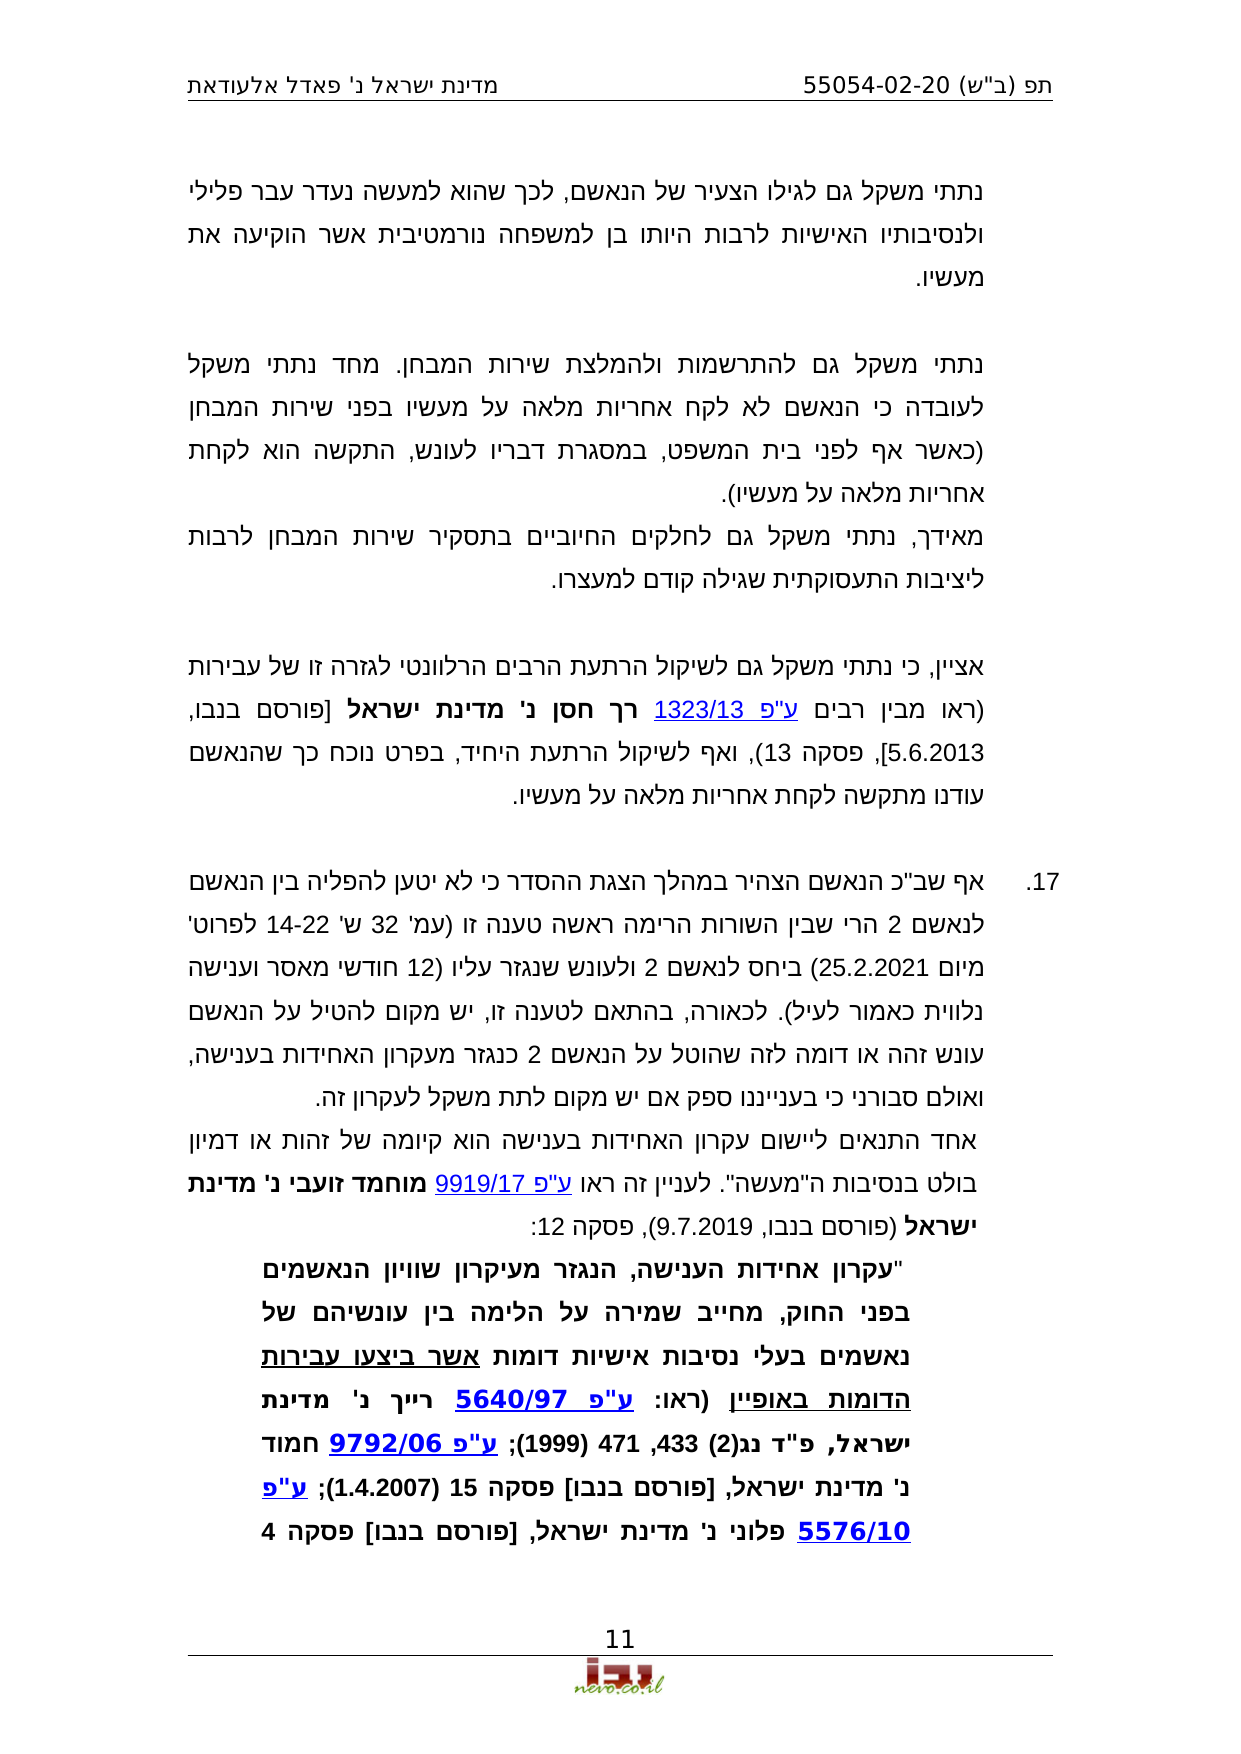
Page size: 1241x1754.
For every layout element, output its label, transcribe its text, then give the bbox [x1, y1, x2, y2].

text נתתי משקל גם לגילו הצעיר של הנאשם, לכך שהוא למעשה נעדר עבר פלילי ולנסיבותיו האישיות לרבות היותו בן למשפחה נורמטיבית אשר הוקיעה את מעשיו. [187, 177, 985, 292]
picture [574, 1657, 666, 1695]
text אחד התנאים ליישום עקרון האחידות בענישה הוא קיומה של זהות או דמיון בולט בנסיבות ה"מעשה". לעניין זה ראו ע"פ 9919/17 מוחמד זועבי נ' מדינת ישראל (פורסם בנבו, 9.7.2019), פסקה 12: [187, 1126, 1053, 1241]
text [261, 1255, 911, 1546]
text אציין, כי נתתי משקל גם לשיקול הרתעת הרבים הרלוונטי לגזרה זו של עבירות (ראו מבין רבים ע"פ 1323/13 רך חסן נ' מדינת ישראל [פורסם בנבו, 5.6.2013], פסקה 13), ואף לשיקול הרתעת היחיד, בפרט נוכח כך שהנאשם עודנו מתקשה לקחת אחריות מלאה על מעשיו. [187, 652, 1060, 810]
text 17. אף שב"כ הנאשם הצהיר במהלך הצגת ההסדר כי לא יטען להפליה בין הנאשם לנאשם 2 הרי שבין השורות הרימה ראשה טענה זו (עמ' 32 ש' 14-22 לפרוט' מיום 25.2.2021) ביחס לנאשם 2 ולעונש שנגזר עליו (12 חודשי מאסר וענישה נלווית כאמור לעיל). לכאורה, בהתאם לטענה זו, יש מקום להטיל על הנאשם עונש זהה או דומה לזה שהוטל על הנאשם 2 כנגזר מעקרון האחידות בענישה, ואולם סבורני כי בענייננו ספק אם יש מקום לתת משקל לעקרון זה. [187, 867, 1060, 1112]
text נתתי משקל גם להתרשמות ולהמלצת שירות המבחן. מחד נתתי משקל לעובדה כי הנאשם לא לקח אחריות מלאה על מעשיו בפני שירות המבחן (כאשר אף לפני בית המשפט, במסגרת דבריו לעונש, התקשה הוא לקחת אחריות מלאה על מעשיו). [187, 350, 1060, 508]
text מאידך, נתתי משקל גם לחלקים החיוביים בתסקיר שירות המבחן לרבות ליציבות התעסוקתית שגילה קודם למעצרו. [187, 522, 1060, 594]
